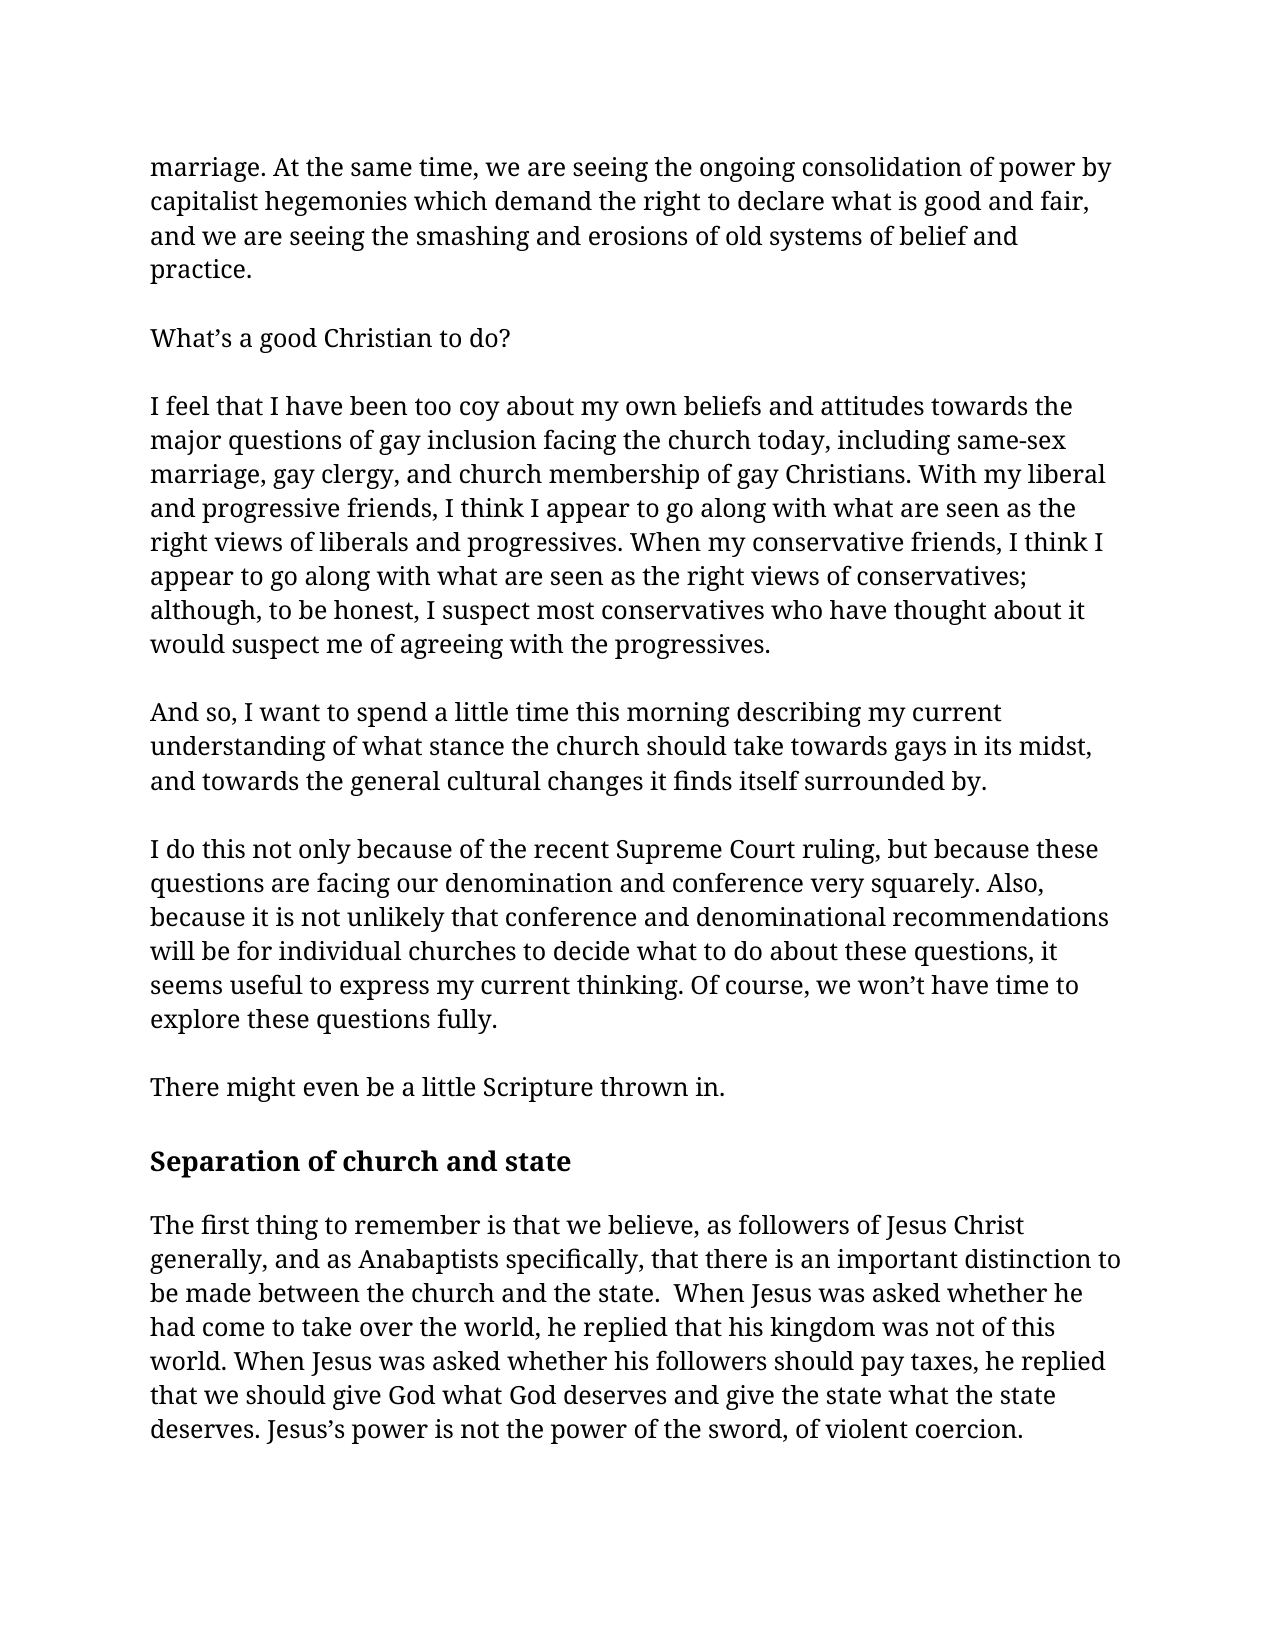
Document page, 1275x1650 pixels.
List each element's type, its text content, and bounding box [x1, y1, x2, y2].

text There might even be a little Scripture thrown in. [150, 1070, 1125, 1104]
text Separation of church and state [150, 1142, 1125, 1179]
text And so, I want to spend a little time this morning describing my current understanding of what stance the church should take towards gays in its midst, and towards the general cultural changes it finds itself surrounded by. [150, 695, 1125, 797]
text I do this not only because of the recent Supreme Court ruling, but because these questions are facing our denomination and conference very squarely. Also, because it is not unlikely that conference and denominational recommendations will be for individual churches to decide what to do about these questions, it seems useful to express my current thinking. Of course, we won’t have time to explore these questions fully. [150, 831, 1125, 1036]
text I feel that I have been too coy about my own beliefs and attitudes towards the major questions of gay inclusion facing the church today, including same-sex marriage, gay clergy, and church membership of gay Christians. With my liberal and progressive friends, I think I appear to go along with what are seen as the right views of liberals and progressives. When my conservative friends, I think I appear to go along with what are seen as the right views of conservatives; although, to be honest, I suspect most conservatives who have thought about it would suspect me of agreeing with the progressives. [150, 388, 1125, 661]
text The first thing to remember is that we believe, as followers of Jesus Christ generally, and as Anabaptists specifically, that there is an important distinction to be made between the church and the state. When Jesus was asked whether he had come to take over the world, he replied that his kingdom was not of this world. When Jesus was asked whether his followers should pay taxes, he replied that we should give God what God deserves and give the state what the state deserves. Jesus’s power is not the power of the sword, of violent coercion. [150, 1208, 1125, 1446]
text What’s a good Christian to do? [150, 320, 1125, 354]
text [150, 150, 1125, 286]
